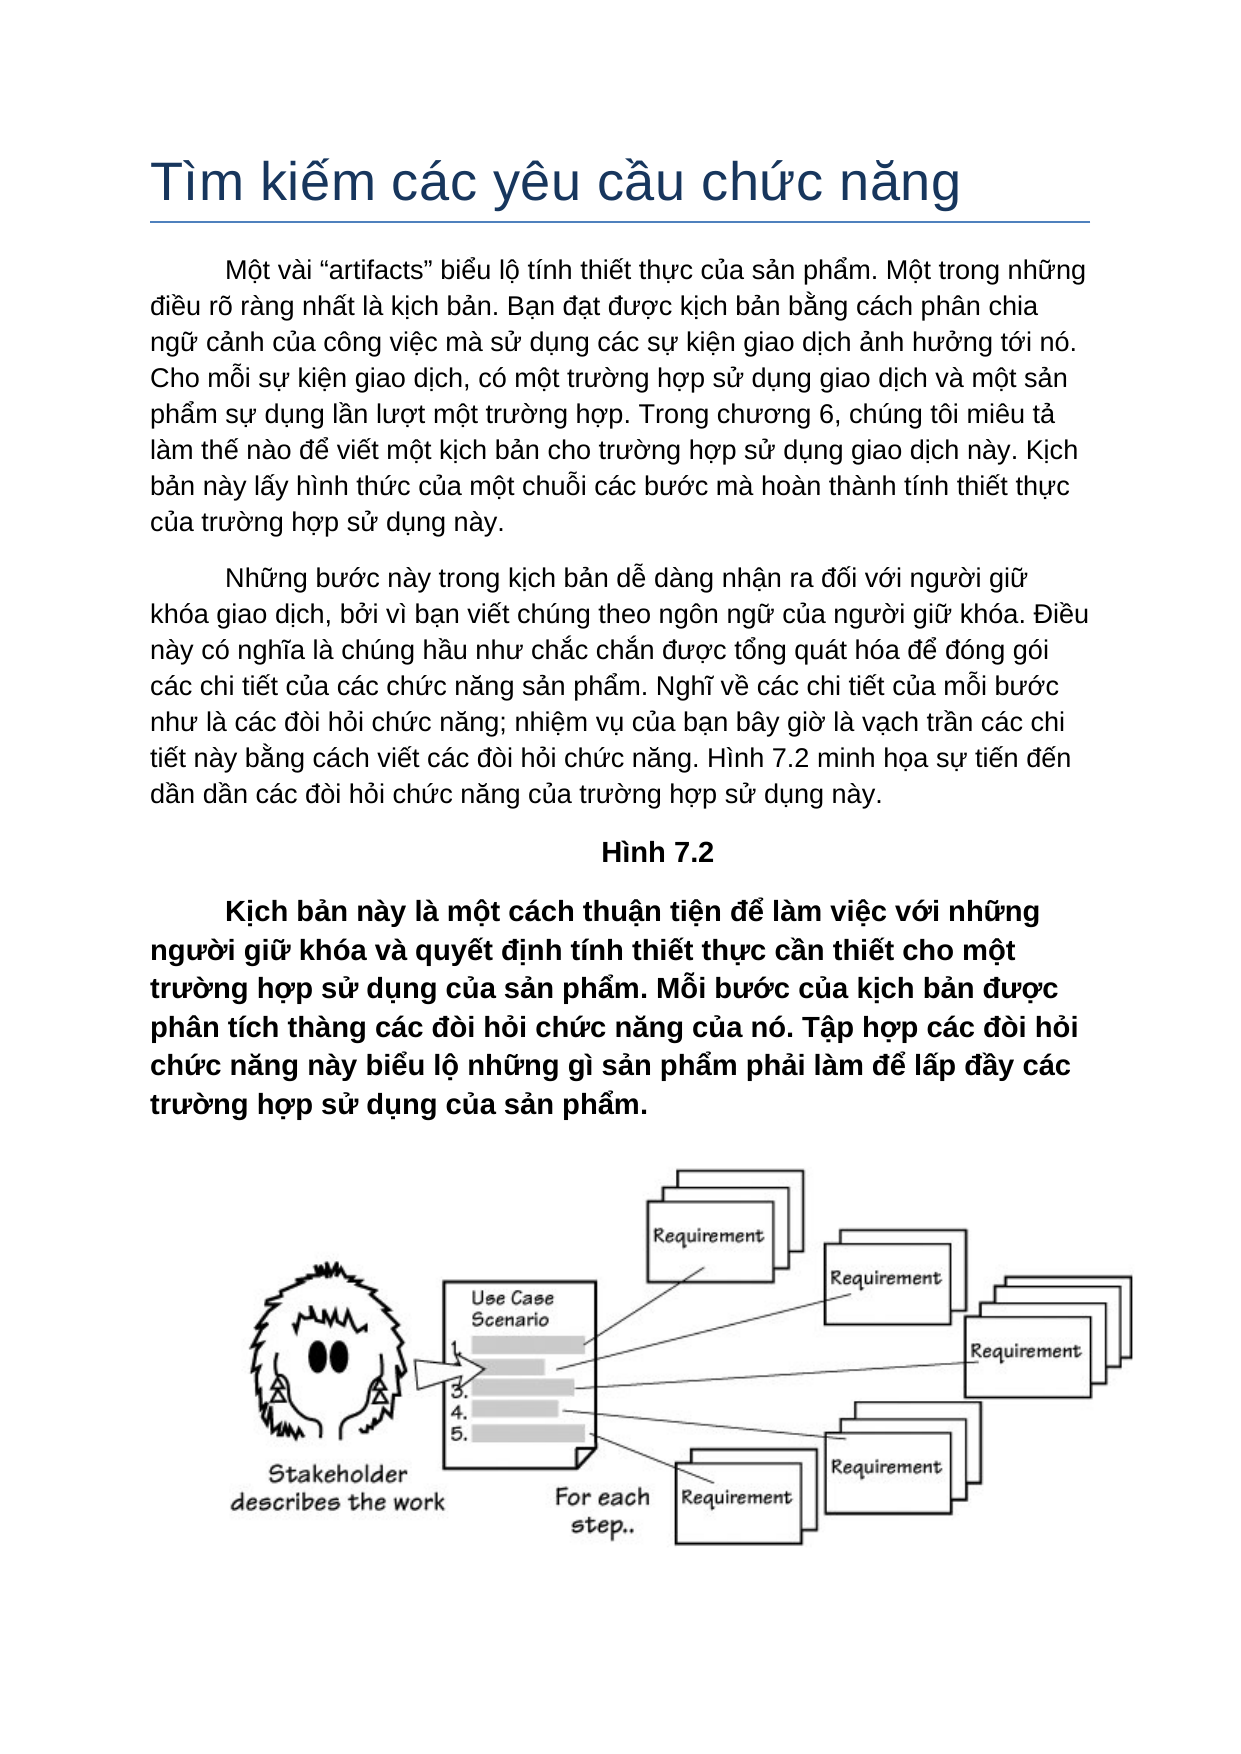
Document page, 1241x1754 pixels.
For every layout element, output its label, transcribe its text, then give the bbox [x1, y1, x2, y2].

title Tìm kiếm các yêu cầu chức năng [150, 150, 1090, 221]
text Một vài “artifacts” biểu lộ tính thiết thực của sản phẩm. Một trong những điều rõ ràng nhất là kịch bản. Bạn đạt được kịch bản bằng cách phân chia ngữ cảnh của công việc mà sử dụng các sự kiện giao dịch ảnh hưởng tới nó. Cho mỗi sự kiện giao dịch, có một trường hợp sử dụng giao dịch và một sản phẩm sự dụng lần lượt một trường hợp. Trong chương 6, chúng tôi miêu tả làm thế nào để viết một kịch bản cho trường hợp sử dụng giao dịch này. Kịch bản này lấy hình thức của một chuỗi các bước mà hoàn thành tính thiết thực của trường hợp sử dụng này. [150, 254, 1090, 537]
picture [225, 1146, 1166, 1581]
text Kịch bản này là một cách thuận tiện để làm việc với những người giữ khóa và quyết định tính thiết thực cần thiết cho một trường hợp sử dụng của sản phẩm. Mỗi bước của kịch bản được phân tích thàng các đòi hỏi chức năng của nó. Tập hợp các đòi hỏi chức năng này biểu lộ những gì sản phẩm phải làm để lấp đầy các trường hợp sử dụng của sản phẩm. [150, 894, 1090, 1120]
text Hình 7.2 [150, 835, 1090, 868]
text Những bước này trong kịch bản dễ dàng nhận ra đối với người giữ khóa giao dịch, bởi vì bạn viết chúng theo ngôn ngữ của người giữ khóa. Điều này có nghĩa là chúng hầu như chắc chắn được tổng quát hóa để đóng gói các chi tiết của các chức năng sản phẩm. Nghĩ về các chi tiết của mỗi bước như là các đòi hỏi chức năng; nhiệm vụ của bạn bây giờ là vạch trần các chi tiết này bằng cách viết các đòi hỏi chức năng. Hình 7.2 minh họa sự tiến đến dần dần các đòi hỏi chức năng của trường hợp sử dụng này. [150, 562, 1090, 809]
